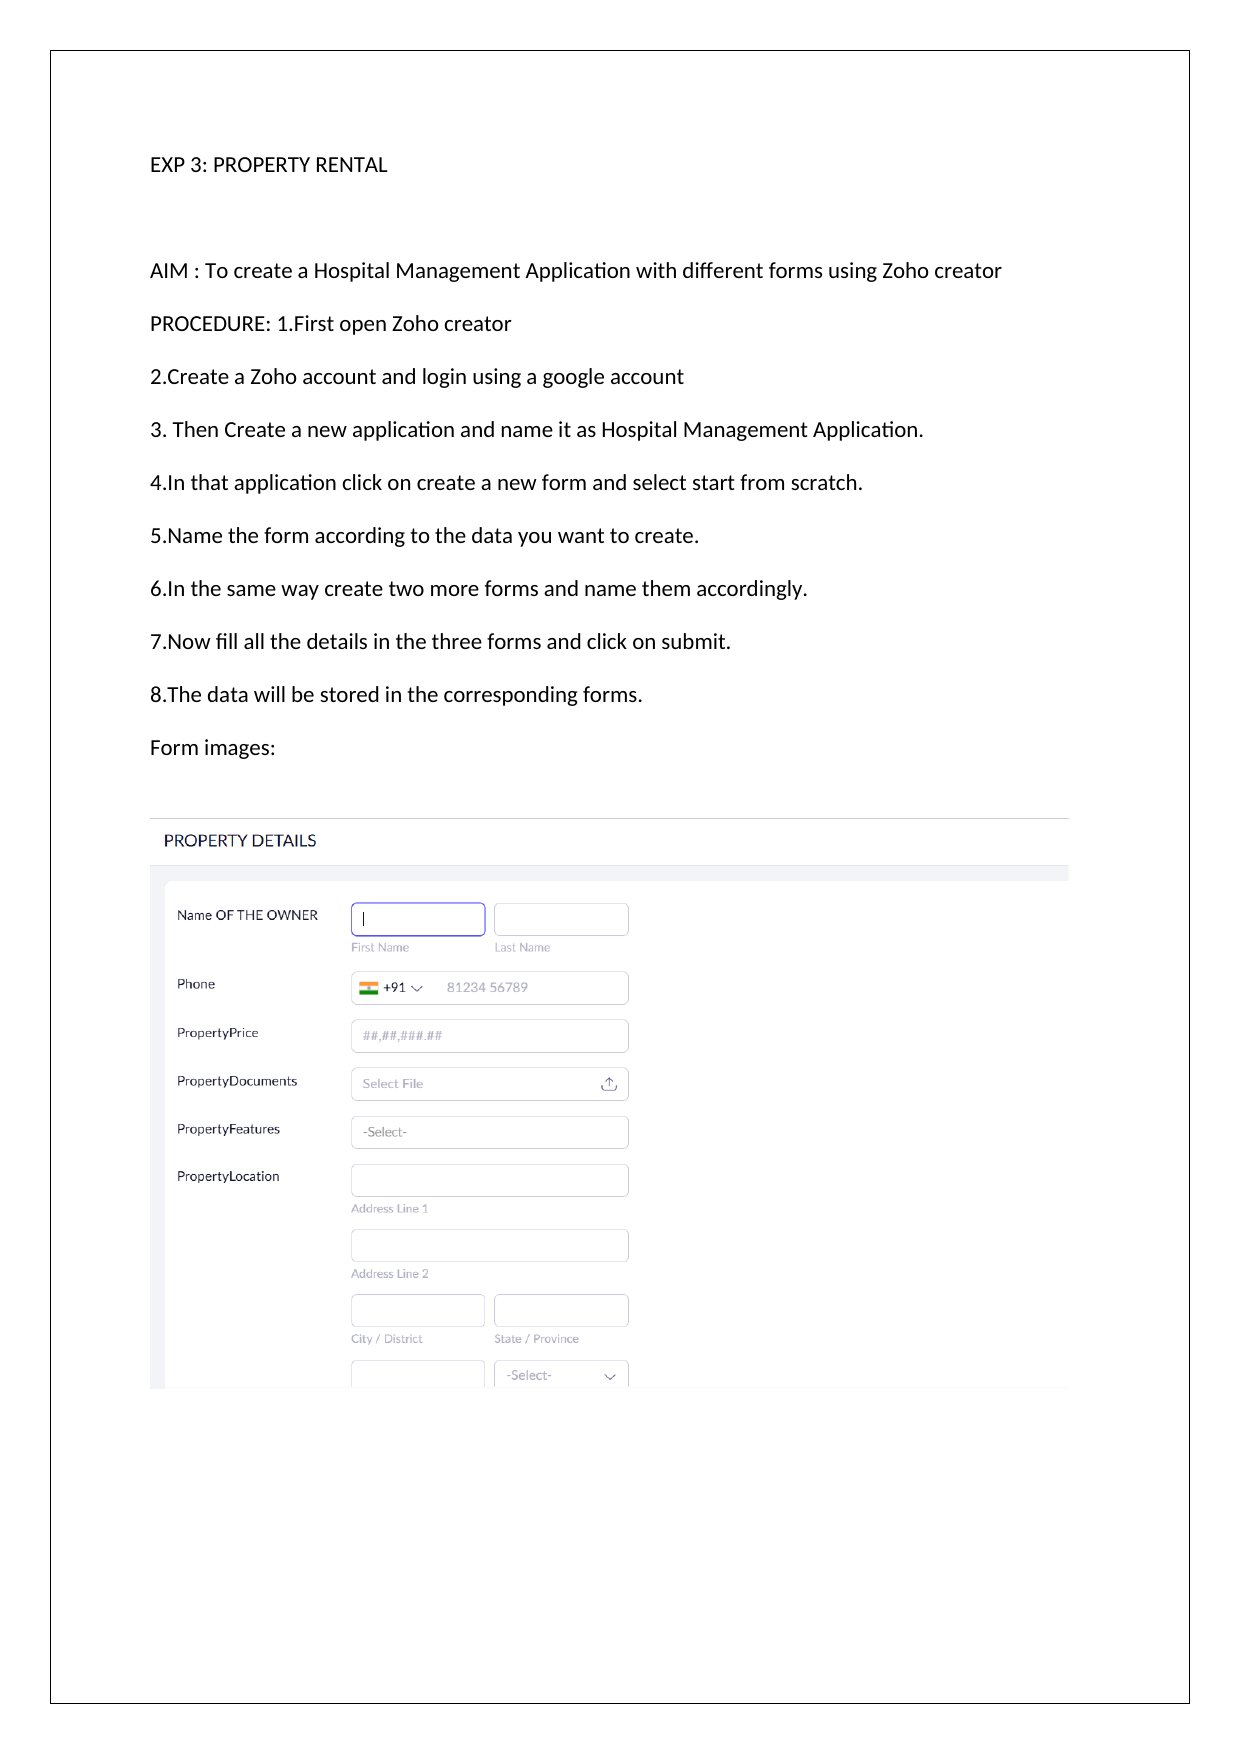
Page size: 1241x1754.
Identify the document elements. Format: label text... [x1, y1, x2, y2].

text Form images: [150, 733, 1090, 761]
text AIM : To create a Hospital Management Application with different forms using Zoho creator [150, 256, 1090, 284]
text 4.In that application click on create a new form and select start from scratch. [150, 468, 1090, 496]
text PROCEDURE: 1.First open Zoho creator [150, 309, 1090, 337]
text 3. Then Create a new application and name it as Hospital Management Application. [150, 415, 1090, 443]
text 7.Now fill all the details in the three forms and click on submit. [150, 627, 1090, 655]
text 5.Name the form according to the data you want to create. [150, 521, 1090, 549]
text EXP 3: PROPERTY RENTAL [150, 150, 1090, 178]
text 6.In the same way create two more forms and name them accordingly. [150, 574, 1090, 602]
picture [150, 818, 1069, 1389]
text 2.Create a Zoho account and login using a google account [150, 362, 1090, 390]
text 8.The data will be stored in the corresponding forms. [150, 680, 1090, 708]
